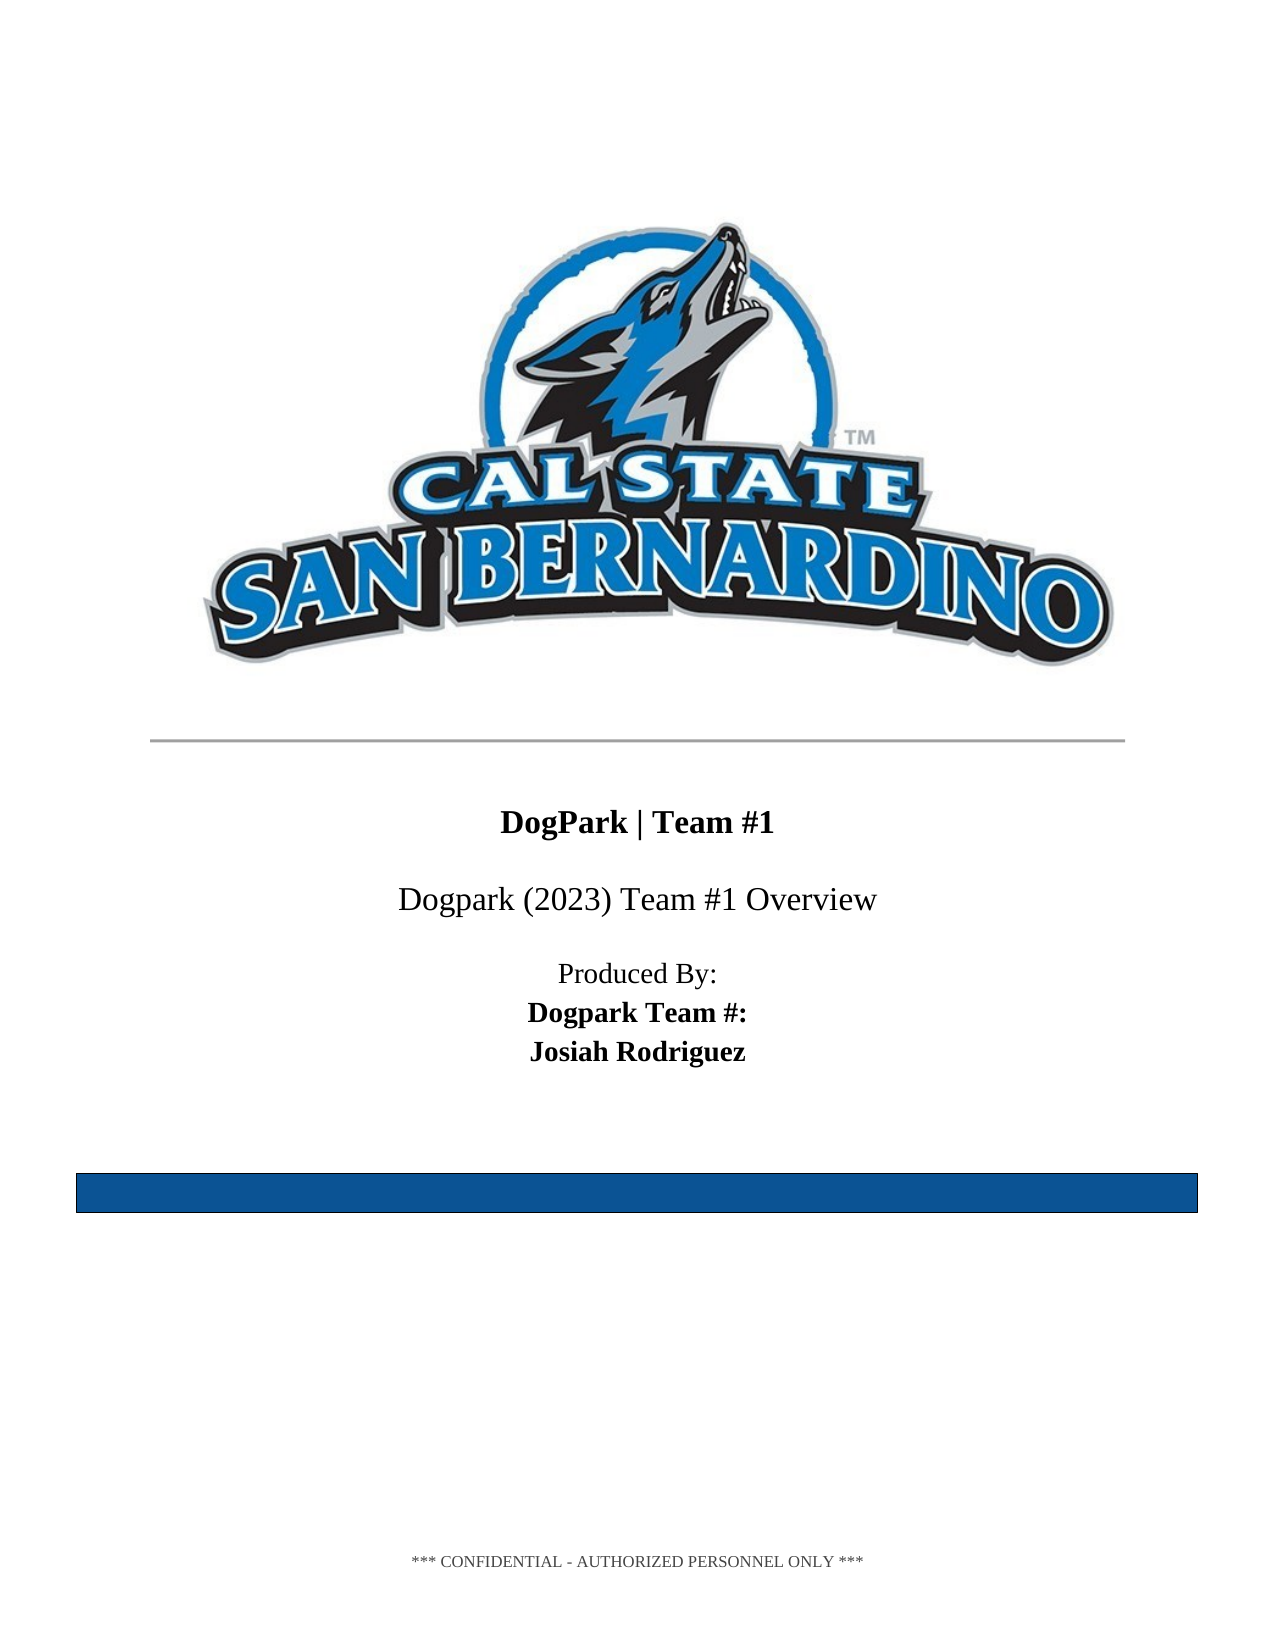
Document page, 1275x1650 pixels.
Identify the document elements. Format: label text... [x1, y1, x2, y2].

text Produced By: [150, 957, 1125, 990]
text Dogpark (2023) Team #1 Overview [150, 879, 1125, 918]
text Dogpark Team #: [150, 995, 1125, 1029]
text DogPark | Team #1 [150, 802, 1125, 841]
picture [168, 168, 1144, 717]
text Josiah Rodriguez [150, 1034, 1125, 1067]
